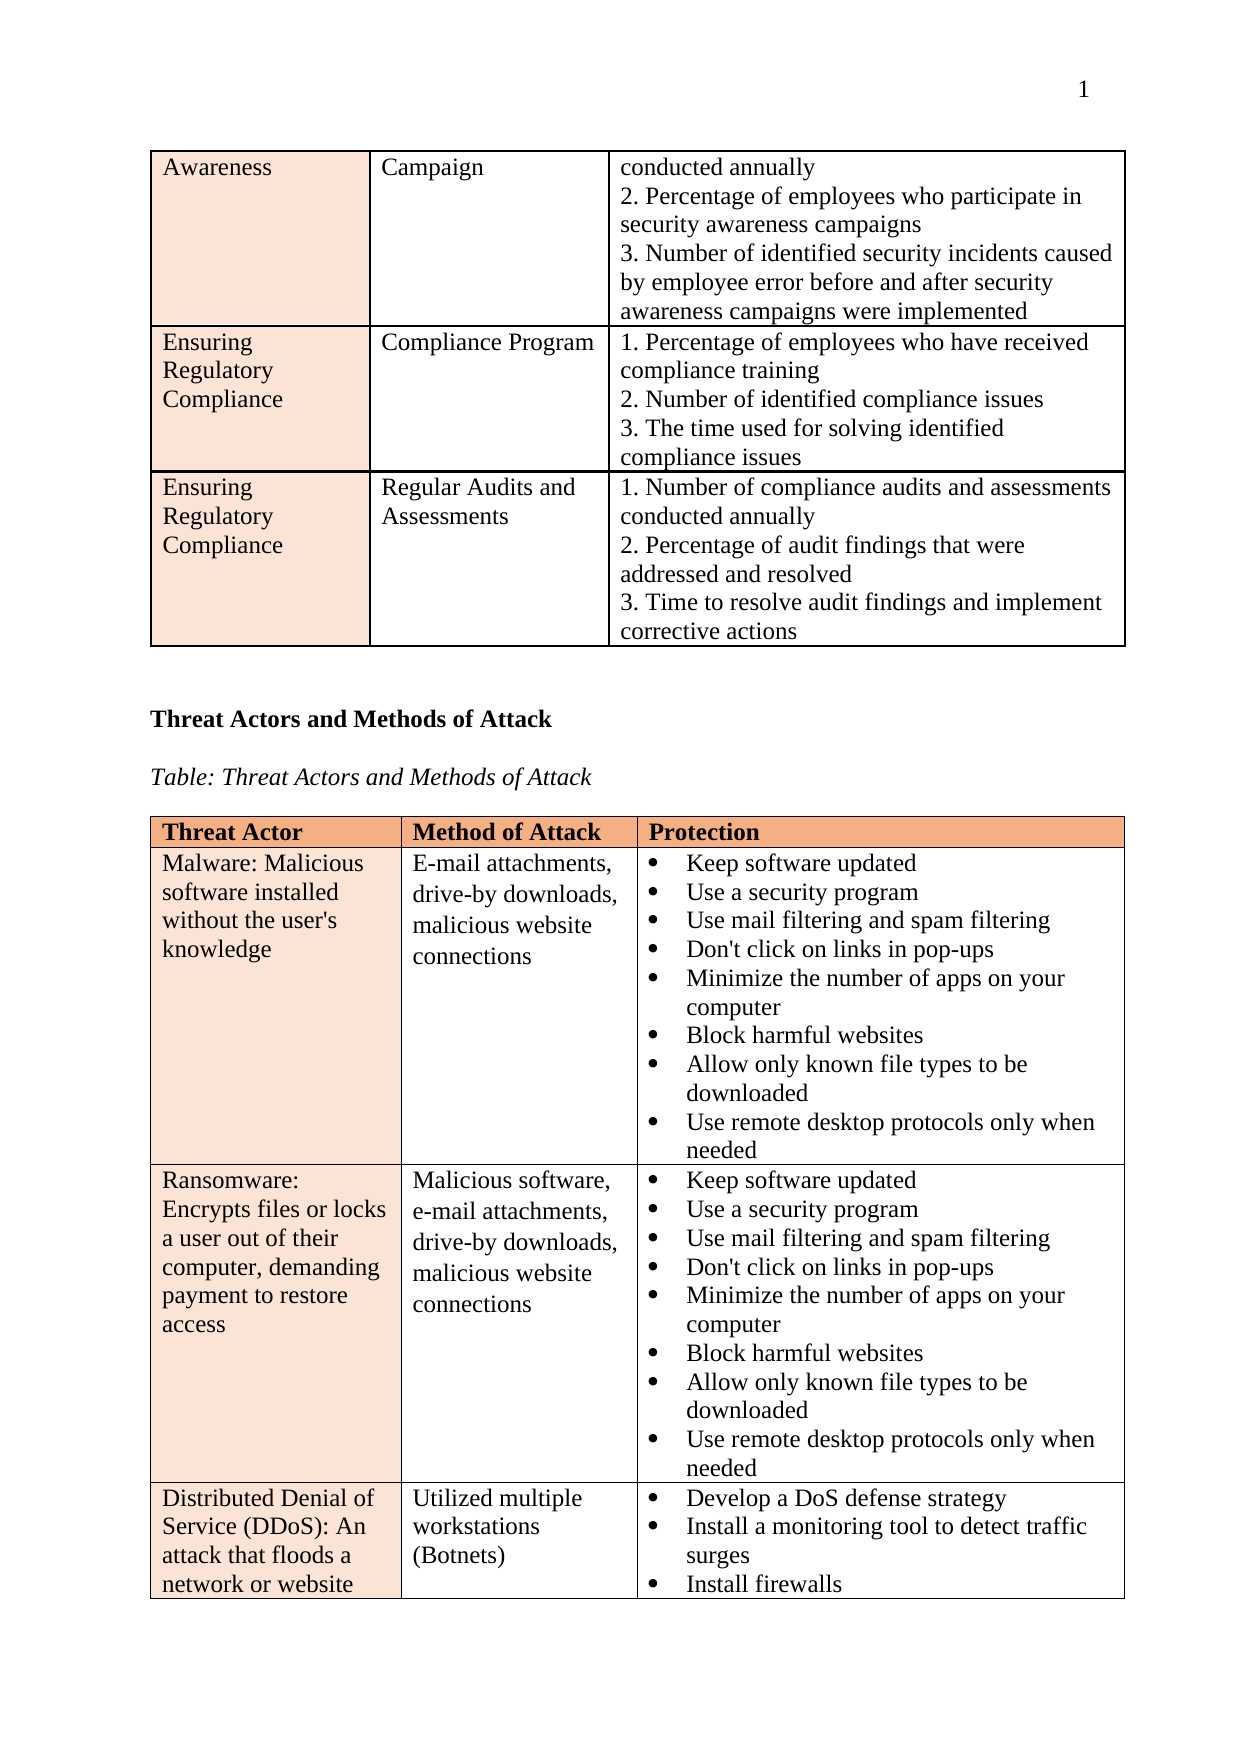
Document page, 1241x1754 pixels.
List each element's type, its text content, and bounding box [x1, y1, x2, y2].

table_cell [371, 152, 608, 324]
table_cell Ransomware: Encrypts files or locks a user out of their computer, demanding payment to restore access [151, 1165, 401, 1482]
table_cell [402, 1483, 637, 1598]
table_cell Keep software updated Use a security program Use mail filtering and spam filtering Don't click on links in pop-ups Minimize the number of apps on your computer Block harmful websites Allow only known file types to be downloaded Use remote desktop protocols only when needed [638, 1165, 1124, 1482]
table_cell Malicious software, e-mail attachments, drive-by downloads, malicious website connections [402, 1165, 637, 1482]
table_cell Keep software updated Use a security program Use mail filtering and spam filtering Don't click on links in pop-ups Minimize the number of apps on your computer Block harmful websites Allow only known file types to be downloaded Use remote desktop protocols only when needed [638, 848, 1124, 1164]
table_cell 1. Percentage of employees who have received compliance training 2. Number of identified compliance issues 3. The time used for solving identified compliance issues [610, 327, 1124, 470]
table_header Protection [638, 817, 1124, 847]
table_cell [152, 152, 369, 324]
table_cell Malware: Malicious software installed without the user's knowledge [151, 848, 401, 1164]
text Threat Actors and Methods of Attack [150, 704, 1090, 733]
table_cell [638, 1483, 1124, 1598]
table_cell Ensuring Regulatory Compliance [152, 327, 369, 470]
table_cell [151, 1483, 401, 1598]
text Table: Threat Actors and Methods of Attack [150, 762, 1090, 791]
table_header Threat Actor [151, 817, 401, 847]
table_cell Compliance Program [371, 327, 608, 470]
table_cell Ensuring Regulatory Compliance [152, 473, 369, 645]
table_cell 1. Number of compliance audits and assessments conducted annually 2. Percentage of audit findings that were addressed and resolved 3. Time to resolve audit findings and implement corrective actions [610, 473, 1124, 645]
table_cell E-mail attachments, drive-by downloads, malicious website connections [402, 848, 637, 1164]
table_cell Regular Audits and Assessments [371, 473, 608, 645]
table_header Method of Attack [402, 817, 637, 847]
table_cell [610, 152, 1124, 324]
